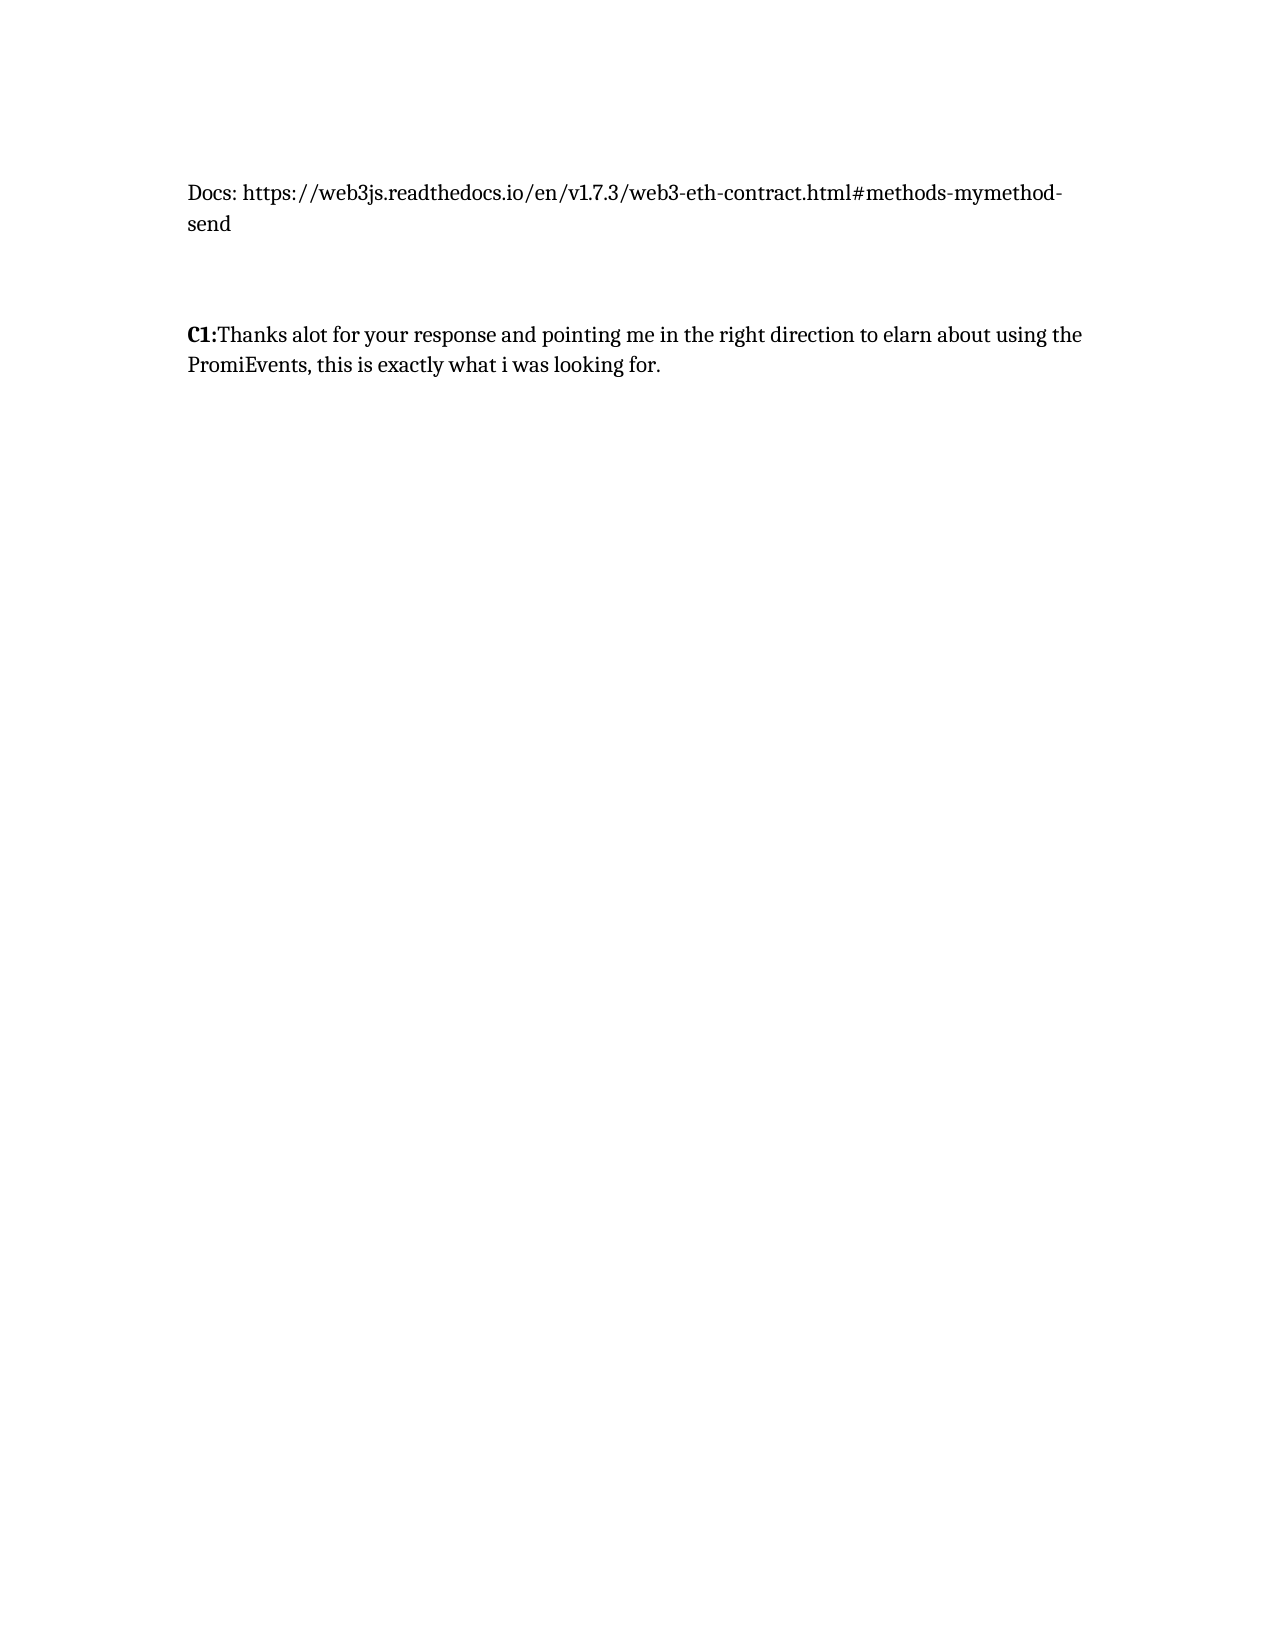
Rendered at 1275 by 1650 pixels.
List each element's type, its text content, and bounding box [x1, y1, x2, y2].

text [187, 150, 1087, 297]
text C1:Thanks alot for your response and pointing me in the right direction to elarn about using the PromiEvents, this is exactly what i was looking for. [187, 322, 1087, 378]
